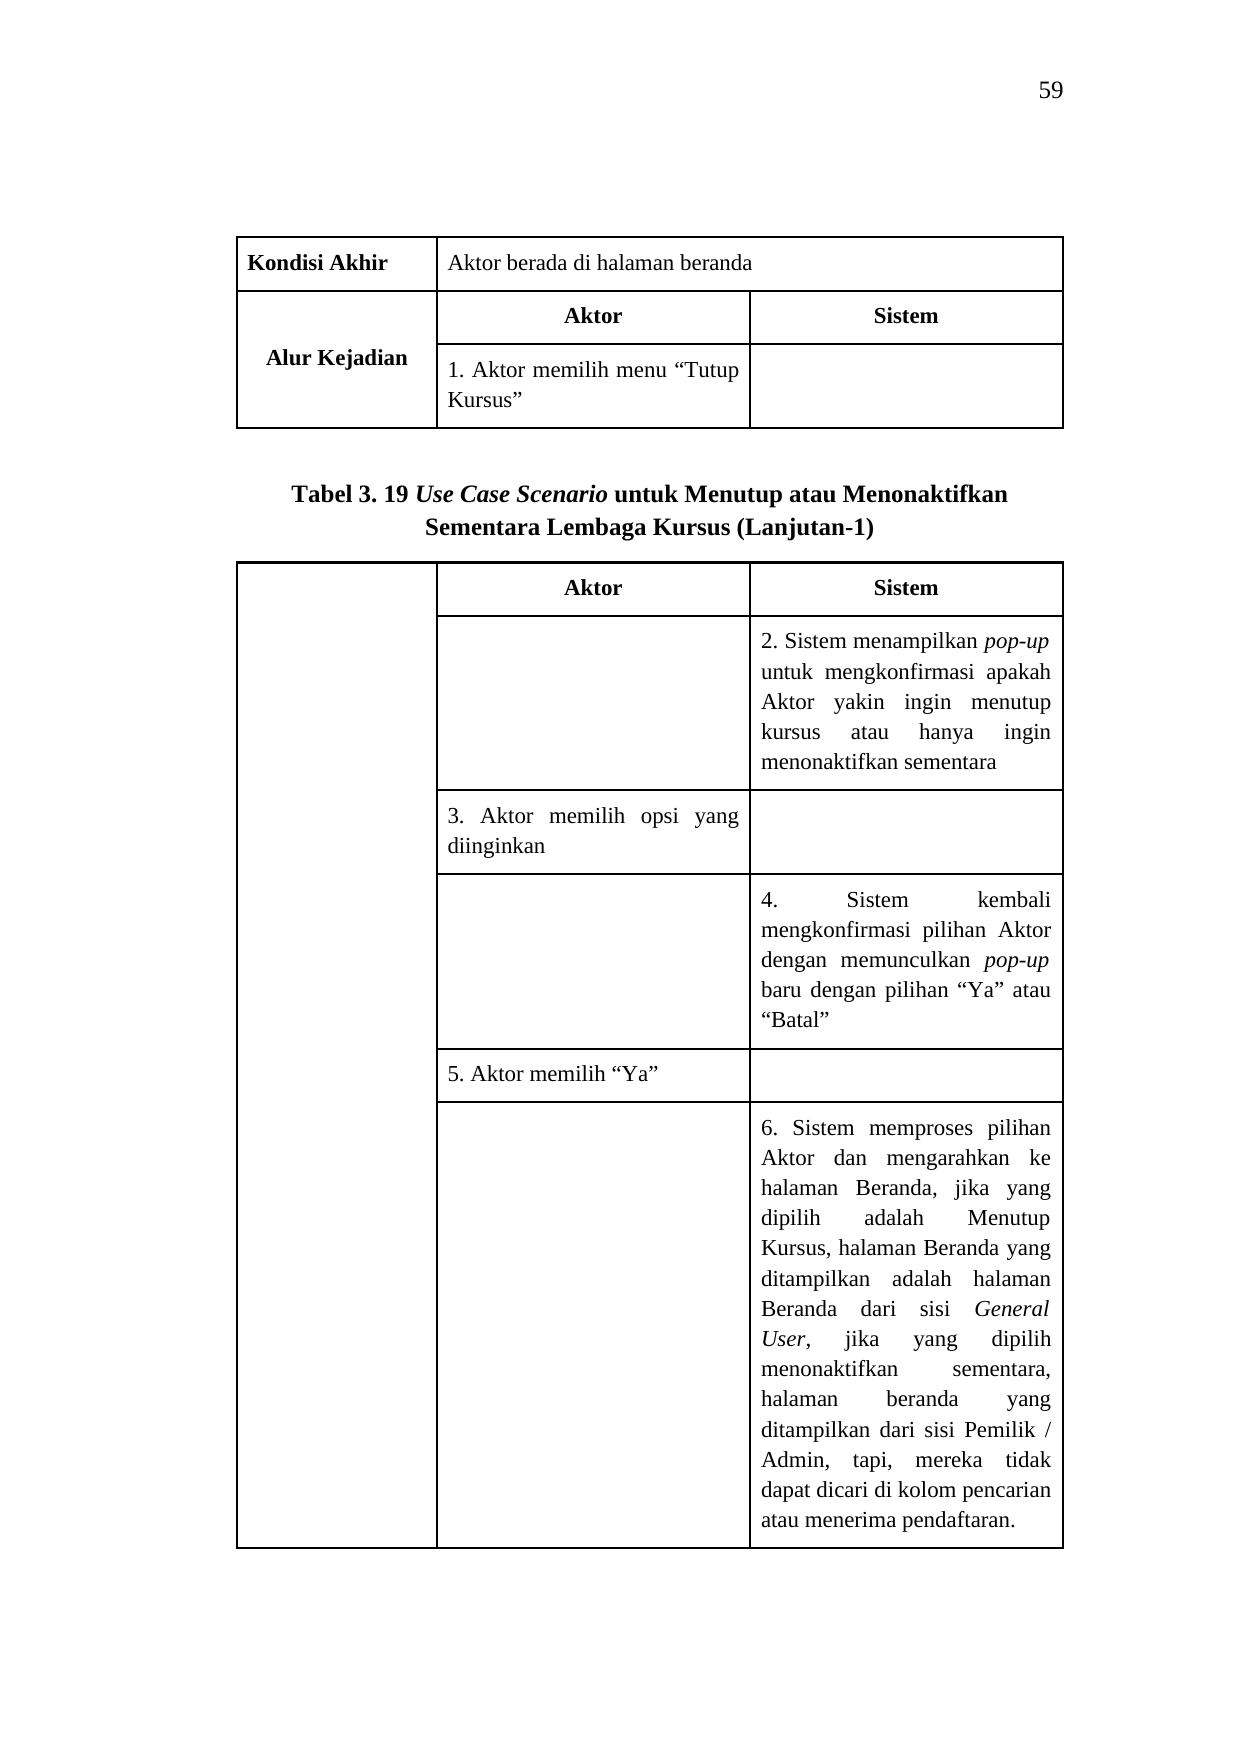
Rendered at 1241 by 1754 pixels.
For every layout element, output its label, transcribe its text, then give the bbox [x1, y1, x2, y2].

table_cell [438, 1103, 749, 1547]
table_cell Aktor berada di halaman beranda [438, 238, 1062, 290]
table_cell [438, 617, 749, 789]
table_cell 1. Aktor memilih menu “Tutup Kursus” [438, 345, 749, 427]
table_header Aktor [438, 564, 749, 615]
table_header Sistem [751, 564, 1062, 615]
table_cell [751, 791, 1062, 873]
table_cell Sistem [751, 292, 1062, 343]
table_cell 3. Aktor memilih opsi yang diinginkan [438, 791, 749, 873]
table_cell 4. Sistem kembali mengkonfirmasi pilihan Aktor dengan memunculkan pop-up baru dengan pilihan “Ya” atau “Batal” [751, 875, 1062, 1047]
table_cell [751, 1050, 1062, 1101]
table_cell [438, 875, 749, 1047]
table_cell Alur Kejadian [238, 292, 436, 427]
table_cell Kondisi Akhir [238, 238, 436, 290]
table_cell 2. Sistem menampilkan pop-up untuk mengkonfirmasi apakah Aktor yakin ingin menutup kursus atau hanya ingin menonaktifkan sementara [751, 617, 1062, 789]
table_cell 6. Sistem memproses pilihan Aktor dan mengarahkan ke halaman Beranda, jika yang dipilih adalah Menutup Kursus, halaman Beranda yang ditampilkan adalah halaman Beranda dari sisi General User, jika yang dipilih menonaktifkan sementara, halaman beranda yang ditampilkan dari sisi Pemilik / Admin, tapi, mereka tidak dapat dicari di kolom pencarian atau menerima pendaftaran. [751, 1103, 1062, 1547]
table_cell [751, 345, 1062, 427]
table_header [238, 564, 436, 1547]
text Tabel 3. 19 Use Case Scenario untuk Menutup atau Menonaktifkan Sementara Lembaga Kursus (Lanjutan-1) [236, 479, 1063, 541]
table_cell Aktor [438, 292, 749, 343]
table_cell 5. Aktor memilih “Ya” [438, 1050, 749, 1101]
